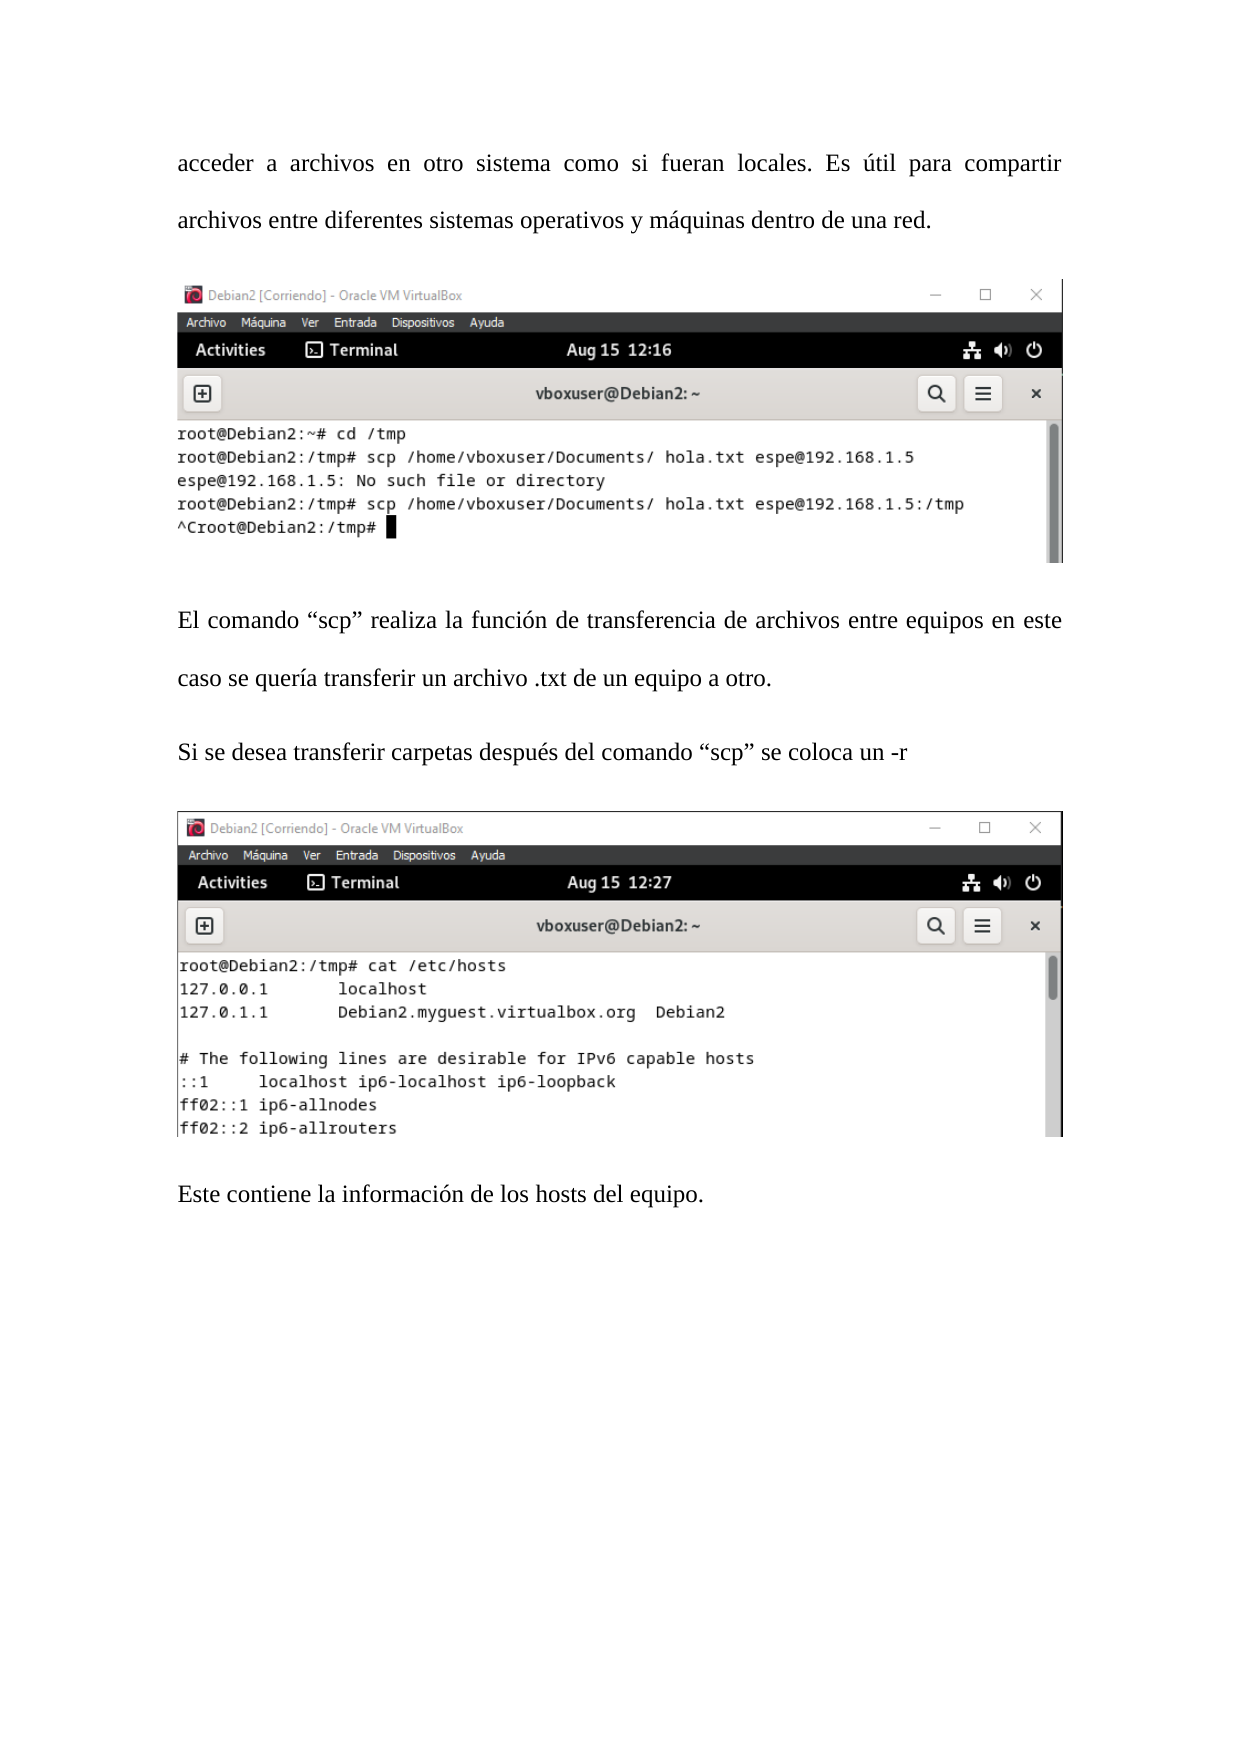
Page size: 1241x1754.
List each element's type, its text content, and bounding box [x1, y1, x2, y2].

text Este contiene la información de los hosts del equipo. [177, 1179, 1063, 1208]
picture [177, 811, 1063, 1137]
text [177, 148, 1063, 234]
text El comando “scp” realiza la función de transferencia de archivos entre equipos en este caso se quería transferir un archivo .txt de un equipo a otro. [177, 606, 1063, 692]
text Si se desea transferir carpetas después del comando “scp” se coloca un -r [177, 737, 1063, 766]
picture [177, 279, 1063, 563]
